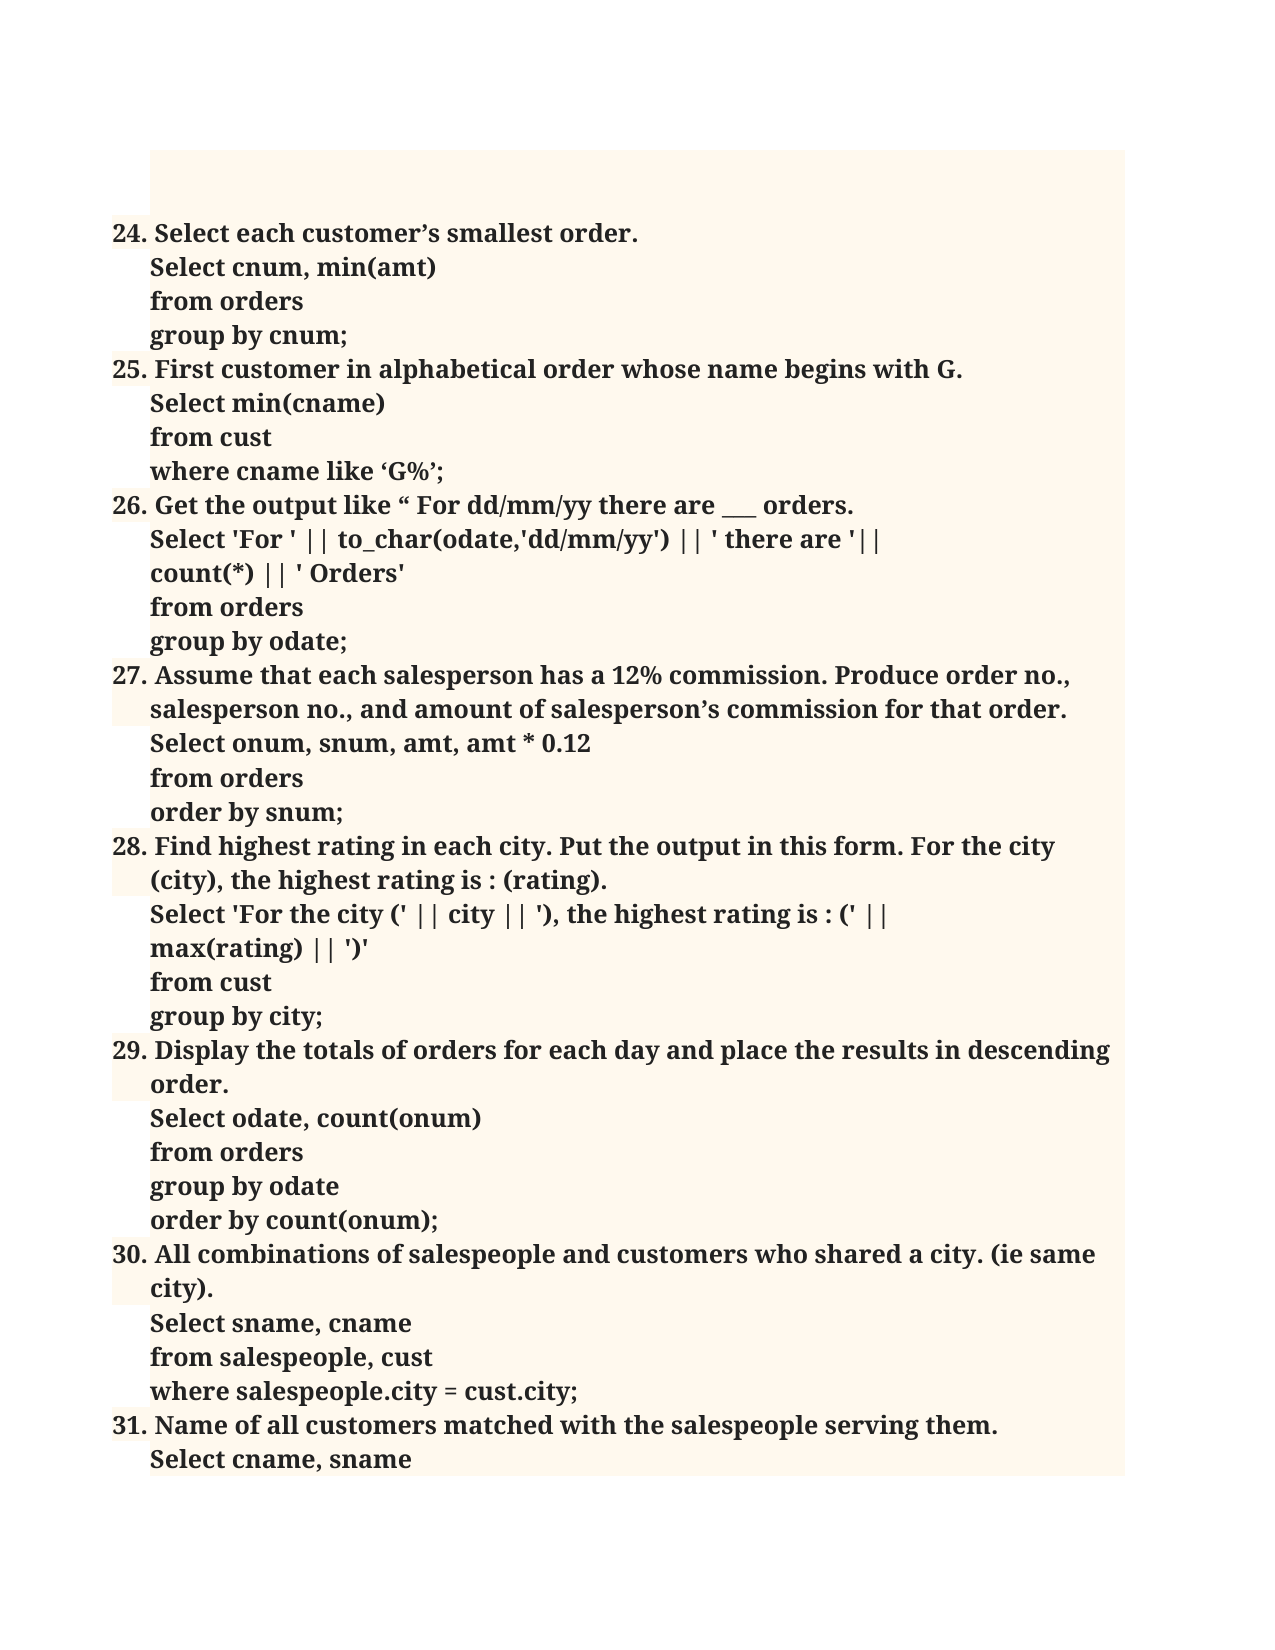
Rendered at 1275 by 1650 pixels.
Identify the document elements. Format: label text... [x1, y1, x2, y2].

text Select 'For ' || to_char(odate,'dd/mm/yy') || ' there are '|| [150, 522, 1125, 556]
text from orders [150, 590, 1125, 624]
text 30. All combinations of salespeople and customers who shared a city. (ie same city). [112, 1237, 1125, 1305]
text group by odate; [150, 624, 1125, 658]
text Select cname, sname [150, 1441, 1125, 1476]
text from cust [150, 964, 1125, 999]
text Select cnum, min(amt) [150, 249, 1125, 283]
text where salespeople.city = cust.city; [150, 1373, 1125, 1407]
text Select sname, cname [150, 1305, 1125, 1339]
text Select 'For the city (' || city || '), the highest rating is : (' || [150, 896, 1125, 931]
text 28. Find highest rating in each city. Put the output in this form. For the city (city), the highest rating is : (rating). [112, 828, 1125, 896]
text group by cnum; [150, 317, 1125, 351]
text group by odate [150, 1169, 1125, 1203]
text group by city; [150, 999, 1125, 1033]
text order by count(onum); [150, 1203, 1125, 1237]
text from orders [150, 283, 1125, 317]
text 29. Display the totals of orders for each day and place the results in descending order. [112, 1033, 1125, 1101]
text from salespeople, cust [150, 1339, 1125, 1373]
text 24. Select each customer’s smallest order. [112, 215, 1125, 249]
text from orders [150, 1135, 1125, 1169]
text Select odate, count(onum) [150, 1101, 1125, 1135]
text 26. Get the output like “ For dd/mm/yy there are ___ orders. [112, 488, 1125, 522]
text 25. First customer in alphabetical order whose name begins with G. [112, 351, 1125, 386]
text order by snum; [150, 794, 1125, 828]
text Select min(cname) [150, 386, 1125, 419]
text 31. Name of all customers matched with the salespeople serving them. [112, 1407, 1125, 1441]
text max(rating) || ')' [150, 931, 1125, 964]
text 27. Assume that each salesperson has a 12% commission. Produce order no., salesperson no., and amount of salesperson’s commission for that order. [112, 658, 1125, 726]
text from cust [150, 419, 1125, 454]
text Select onum, snum, amt, amt * 0.12 [150, 726, 1125, 760]
text count(*) || ' Orders' [150, 556, 1125, 590]
text where cname like ‘G%’; [150, 454, 1125, 488]
text from orders [150, 760, 1125, 794]
